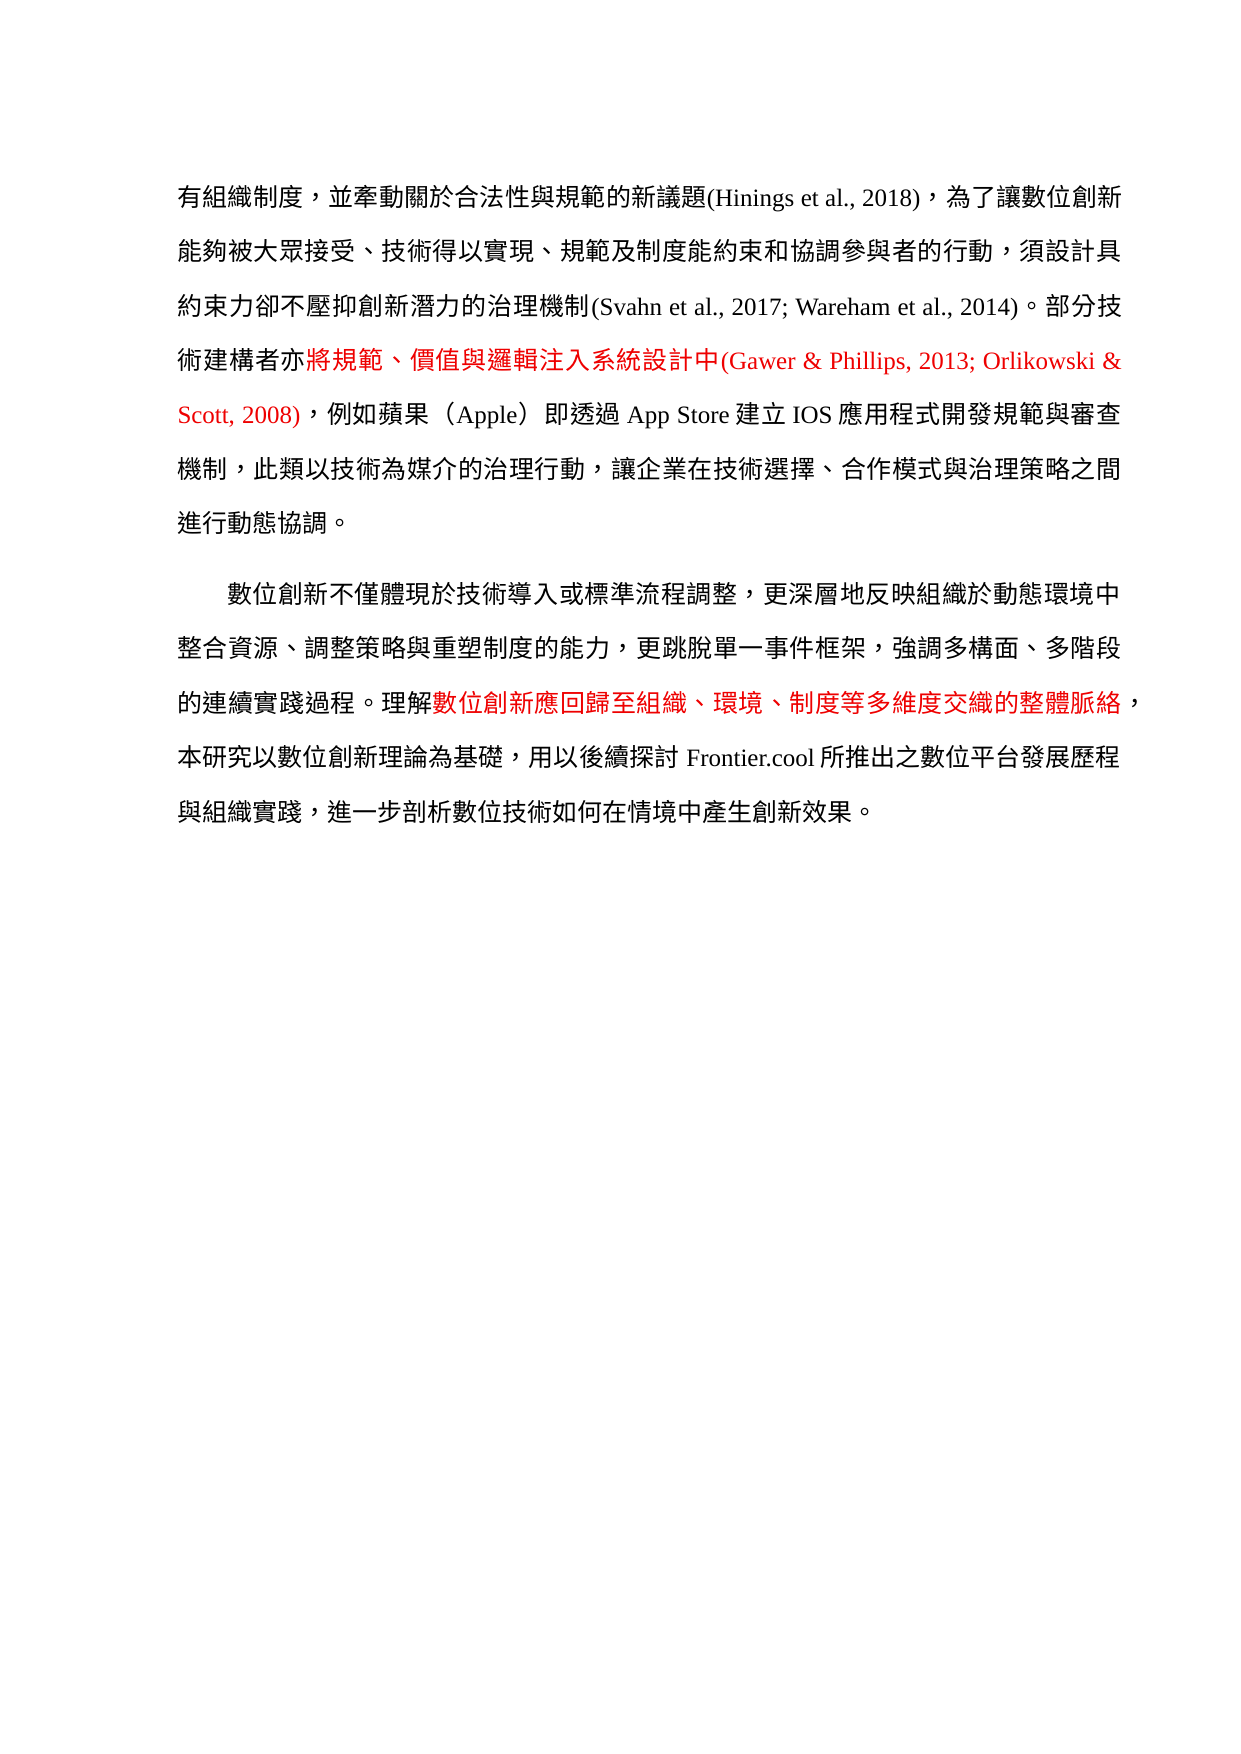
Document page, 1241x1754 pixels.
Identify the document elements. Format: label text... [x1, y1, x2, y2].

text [177, 177, 1122, 540]
text 數位創新不僅體現於技術導入或標準流程調整，更深層地反映組織於動態環境中整合資源、調整策略與重塑制度的能力，更跳脫單一事件框架，強調多構面、多階段的連續實踐過程。理解數位創新應回歸至組織、環境、制度等多維度交織的整體脈絡，本研究以數位創新理論為基礎，用以後續探討Frontier.cool所推出之數位平台發展歷程與組織實踐，進一步剖析數位技術如何在情境中產生創新效果。 [177, 574, 1122, 828]
